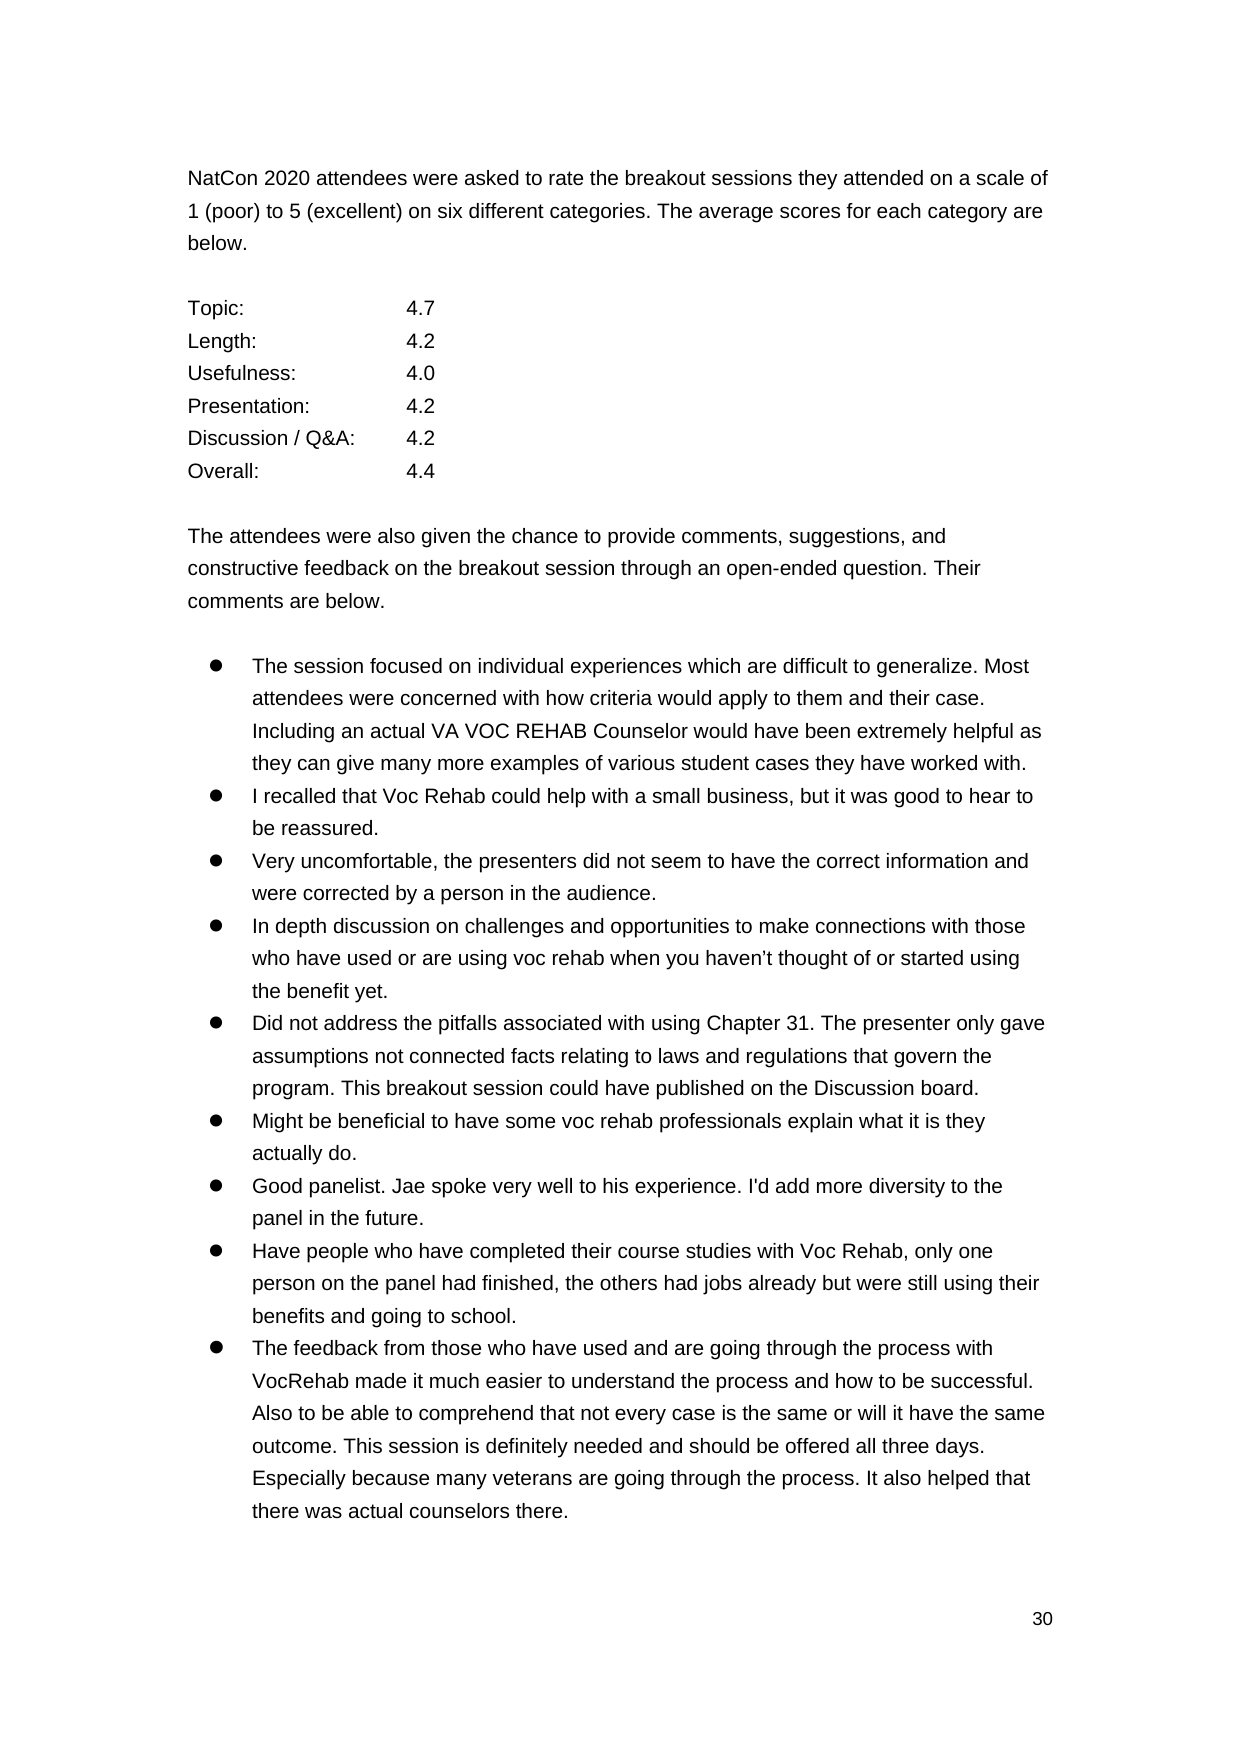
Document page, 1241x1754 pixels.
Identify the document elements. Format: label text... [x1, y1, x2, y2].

text The attendees were also given the chance to provide comments, suggestions, and constructive feedback on the breakout session through an open-ended question. Their comments are below. [187, 519, 1053, 617]
text Length: 4.2 [187, 324, 1053, 357]
list Have people who have completed their course studies with Voc Rehab, only one person on the panel had finished, the others had jobs already but were still using their benefits and going to school. [208, 1234, 1053, 1332]
text Topic: 4.7 [187, 292, 1053, 324]
list Very uncomfortable, the presenters did not seem to have the correct information and were corrected by a person in the audience. [208, 844, 1053, 909]
list The feedback from those who have used and are going through the process with VocRehab made it much easier to understand the process and how to be successful. Also to be able to comprehend that not every case is the same or will it have the same outcome. This session is definitely needed and should be offered all three days. Especially because many veterans are going through the process. It also helped that there was actual counselors there. [208, 1332, 1053, 1527]
list Did not address the pitfalls associated with using Chapter 31. The presenter only gave assumptions not connected facts relating to laws and regulations that govern the program. This breakout session could have published on the Discussion board. [208, 1007, 1053, 1104]
list The session focused on individual experiences which are difficult to generalize. Most attendees were concerned with how criteria would apply to them and their case. Including an actual VA VOC REHAB Counselor would have been extremely helpful as they can give many more examples of various student cases they have worked with. [208, 649, 1053, 779]
list I recalled that Voc Rehab could help with a small business, but it was good to hear to be reassured. [208, 779, 1053, 844]
text NatCon 2020 attendees were asked to rate the breakout sessions they attended on a scale of 1 (poor) to 5 (excellent) on six different categories. The average scores for each category are below. [187, 162, 1053, 259]
list Good panelist. Jae spoke very well to his experience. I'd add more diversity to the panel in the future. [208, 1169, 1053, 1234]
text Presentation: 4.2 [187, 389, 1053, 422]
text Usefulness: 4.0 [187, 357, 1053, 389]
list In depth discussion on challenges and opportunities to make connections with those who have used or are using voc rehab when you haven’t thought of or started using the benefit yet. [208, 909, 1053, 1007]
text Overall: 4.4 [187, 454, 1053, 487]
list Might be beneficial to have some voc rehab professionals explain what it is they actually do. [208, 1104, 1053, 1169]
text Discussion / Q&A: 4.2 [187, 422, 1053, 454]
